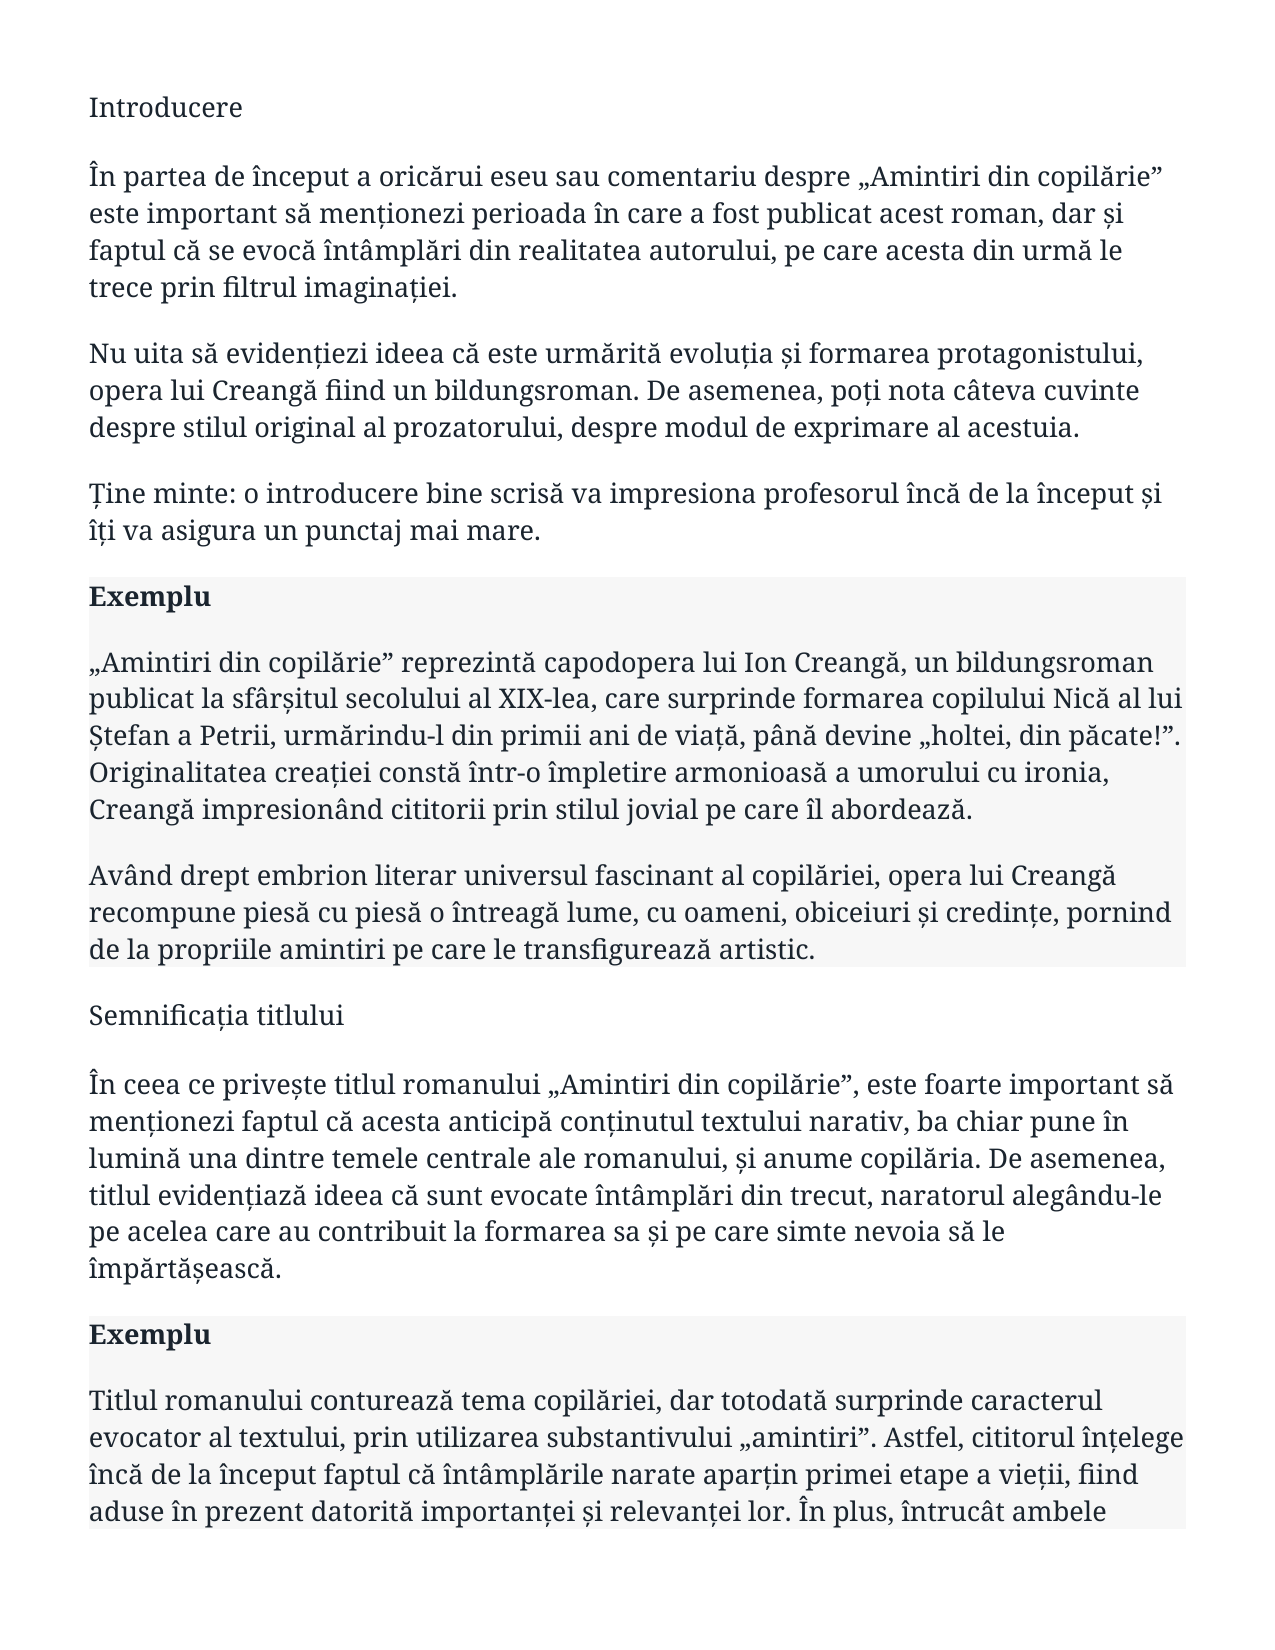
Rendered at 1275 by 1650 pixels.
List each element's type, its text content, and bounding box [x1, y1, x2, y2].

text În partea de început a oricărui eseu sau comentariu despre „Amintiri din copilărie” este important să menționezi perioada în care a fost publicat acest roman, dar și faptul că se evocă întâmplări din realitatea autorului, pe care acesta din urmă le trece prin filtrul imaginației. [89, 158, 1186, 305]
subtitle Introducere [89, 89, 1186, 126]
text Exemplu [89, 1316, 1186, 1353]
text Nu uita să evidențiezi ideea că este urmărită evoluția și formarea protagonistului, opera lui Creangă fiind un bildungsroman. De asemenea, poți nota câteva cuvinte despre stilul original al prozatorului, despre modul de exprimare al acestuia. [89, 334, 1186, 445]
text În ceea ce privește titlul romanului „Amintiri din copilărie”, este foarte important să menționezi faptul că acesta anticipă conținutul textului narativ, ba chiar pune în lumină una dintre temele centrale ale romanului, și anume copilăria. De asemenea, titlul evidențiază ideea că sunt evocate întâmplări din trecut, naratorul alegându-le pe acelea care au contribuit la formarea sa și pe care simte nevoia să le împărtășească. [89, 1065, 1186, 1287]
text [89, 1382, 1186, 1529]
subtitle Semnificația titlului [89, 996, 1186, 1033]
text Având drept embrion literar universul fascinant al copilăriei, opera lui Creangă recompune piesă cu piesă o întreagă lume, cu oameni, obiceiuri și credințe, pornind de la propriile amintiri pe care le transfigurează artistic. [89, 857, 1186, 967]
text Exemplu [89, 577, 1186, 614]
text „Amintiri din copilărie” reprezintă capodopera lui Ion Creangă, un bildungsroman publicat la sfârșitul secolului al XIX-lea, care surprinde formarea copilului Nică al lui Ștefan a Petrii, urmărindu-l din primii ani de viață, până devine „holtei, din păcate!”. Originalitatea creației constă într-o împletire armonioasă a umorului cu ironia, Creangă impresionând cititorii prin stilul jovial pe care îl abordează. [89, 643, 1186, 827]
text Ține minte: o introducere bine scrisă va impresiona profesorul încă de la început și îți va asigura un punctaj mai mare. [89, 474, 1186, 548]
